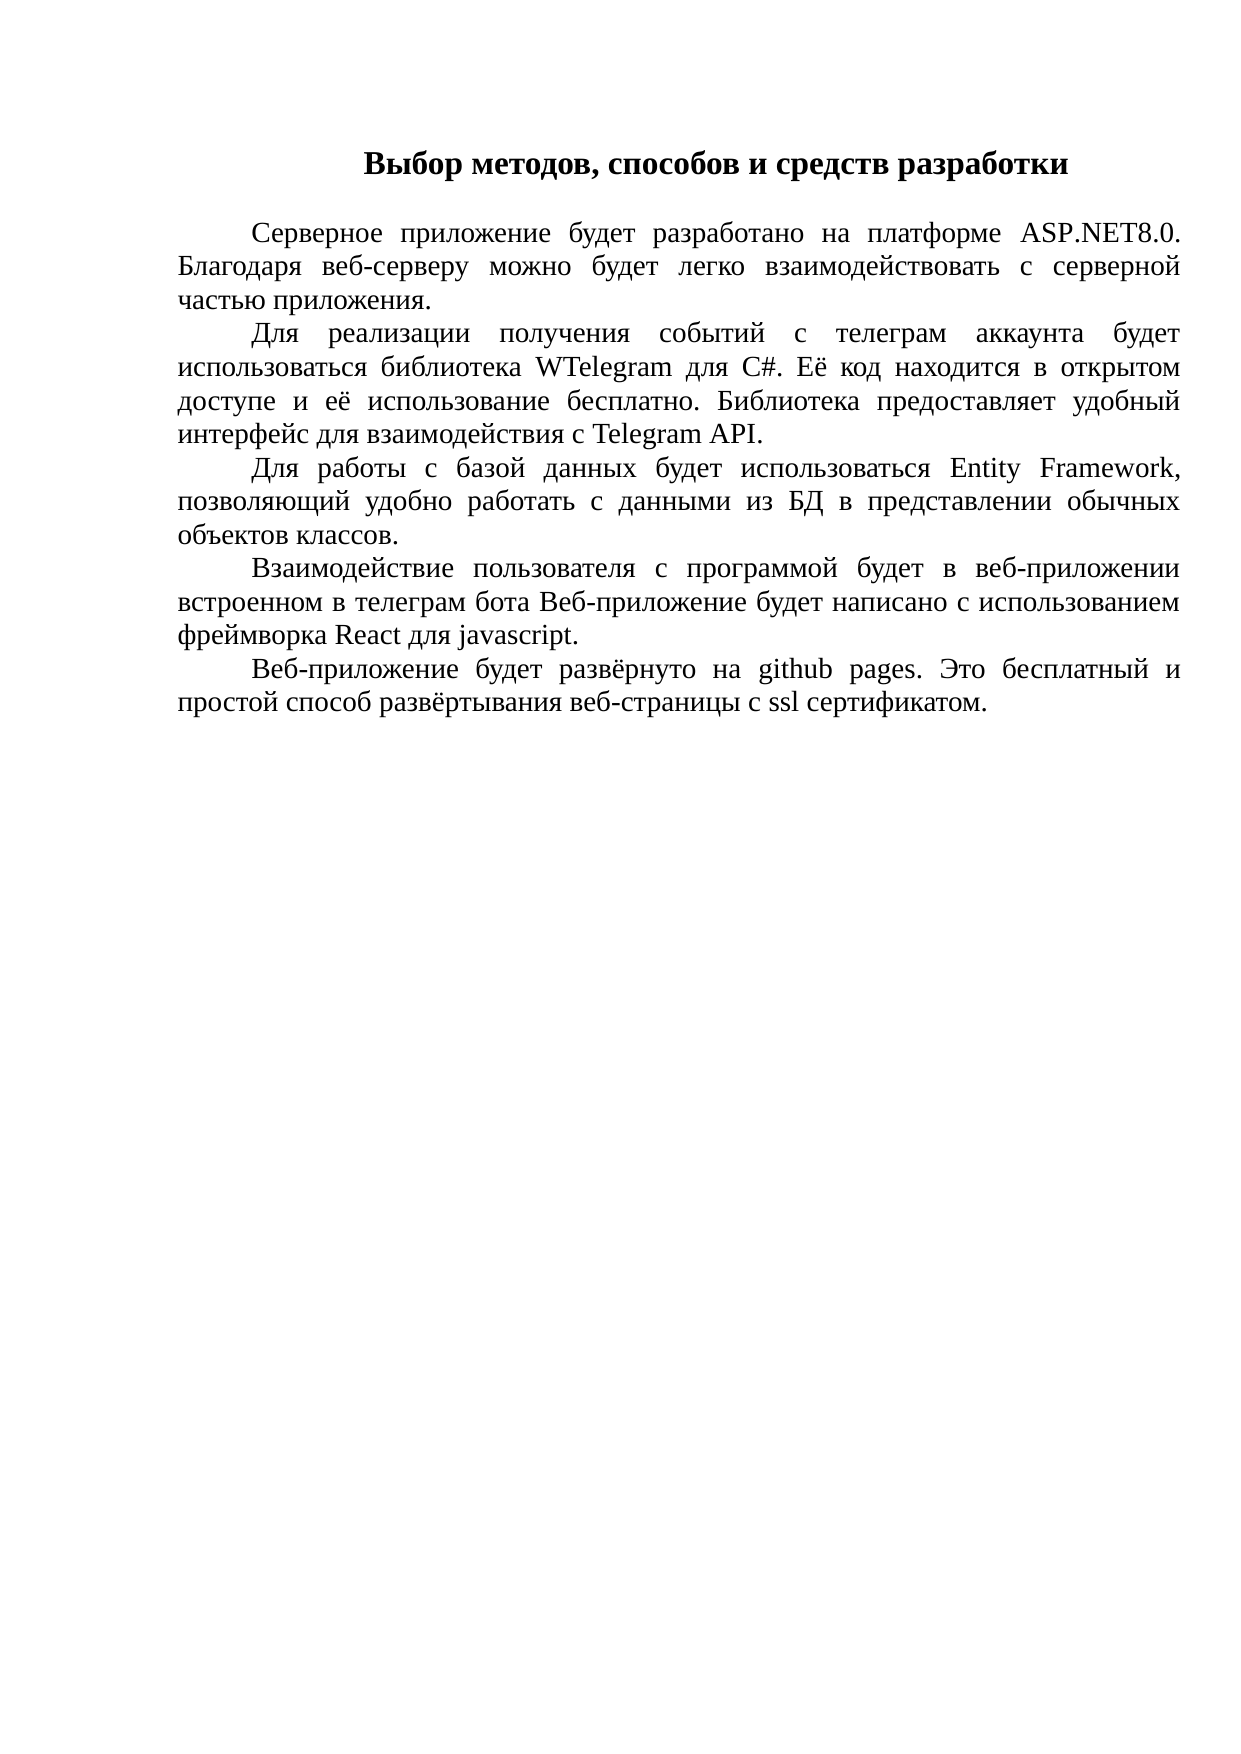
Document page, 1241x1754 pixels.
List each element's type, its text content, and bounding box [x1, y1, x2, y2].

text Для реализации получения событий с телеграм аккаунта будет использоваться библиотека WTelegram для C#. Её код находится в открытом доступе и её использование бесплатно. Библиотека предоставляет удобный интерфейс для взаимодействия с Telegram API. [177, 316, 1181, 450]
text Веб-приложение будет развёрнуто на github pages. Это бесплатный и простой способ развёртывания веб-страницы с ssl сертификатом. [177, 651, 1181, 718]
text Взаимодействие пользователя с программой будет в веб-приложении встроенном в телеграм бота Веб-приложение будет написано с использованием фреймворка React для javascript. [177, 550, 1181, 651]
subtitle Выбор методов, способов и средств разработки [177, 143, 1181, 181]
text Серверное приложение будет разработано на платформе ASP.NET8.0. Благодаря веб-серверу можно будет легко взаимодействовать с серверной частью приложения. [177, 215, 1181, 316]
text Для работы с базой данных будет использоваться Entity Framework, позволяющий удобно работать с данными из БД в представлении обычных объектов классов. [177, 450, 1181, 550]
